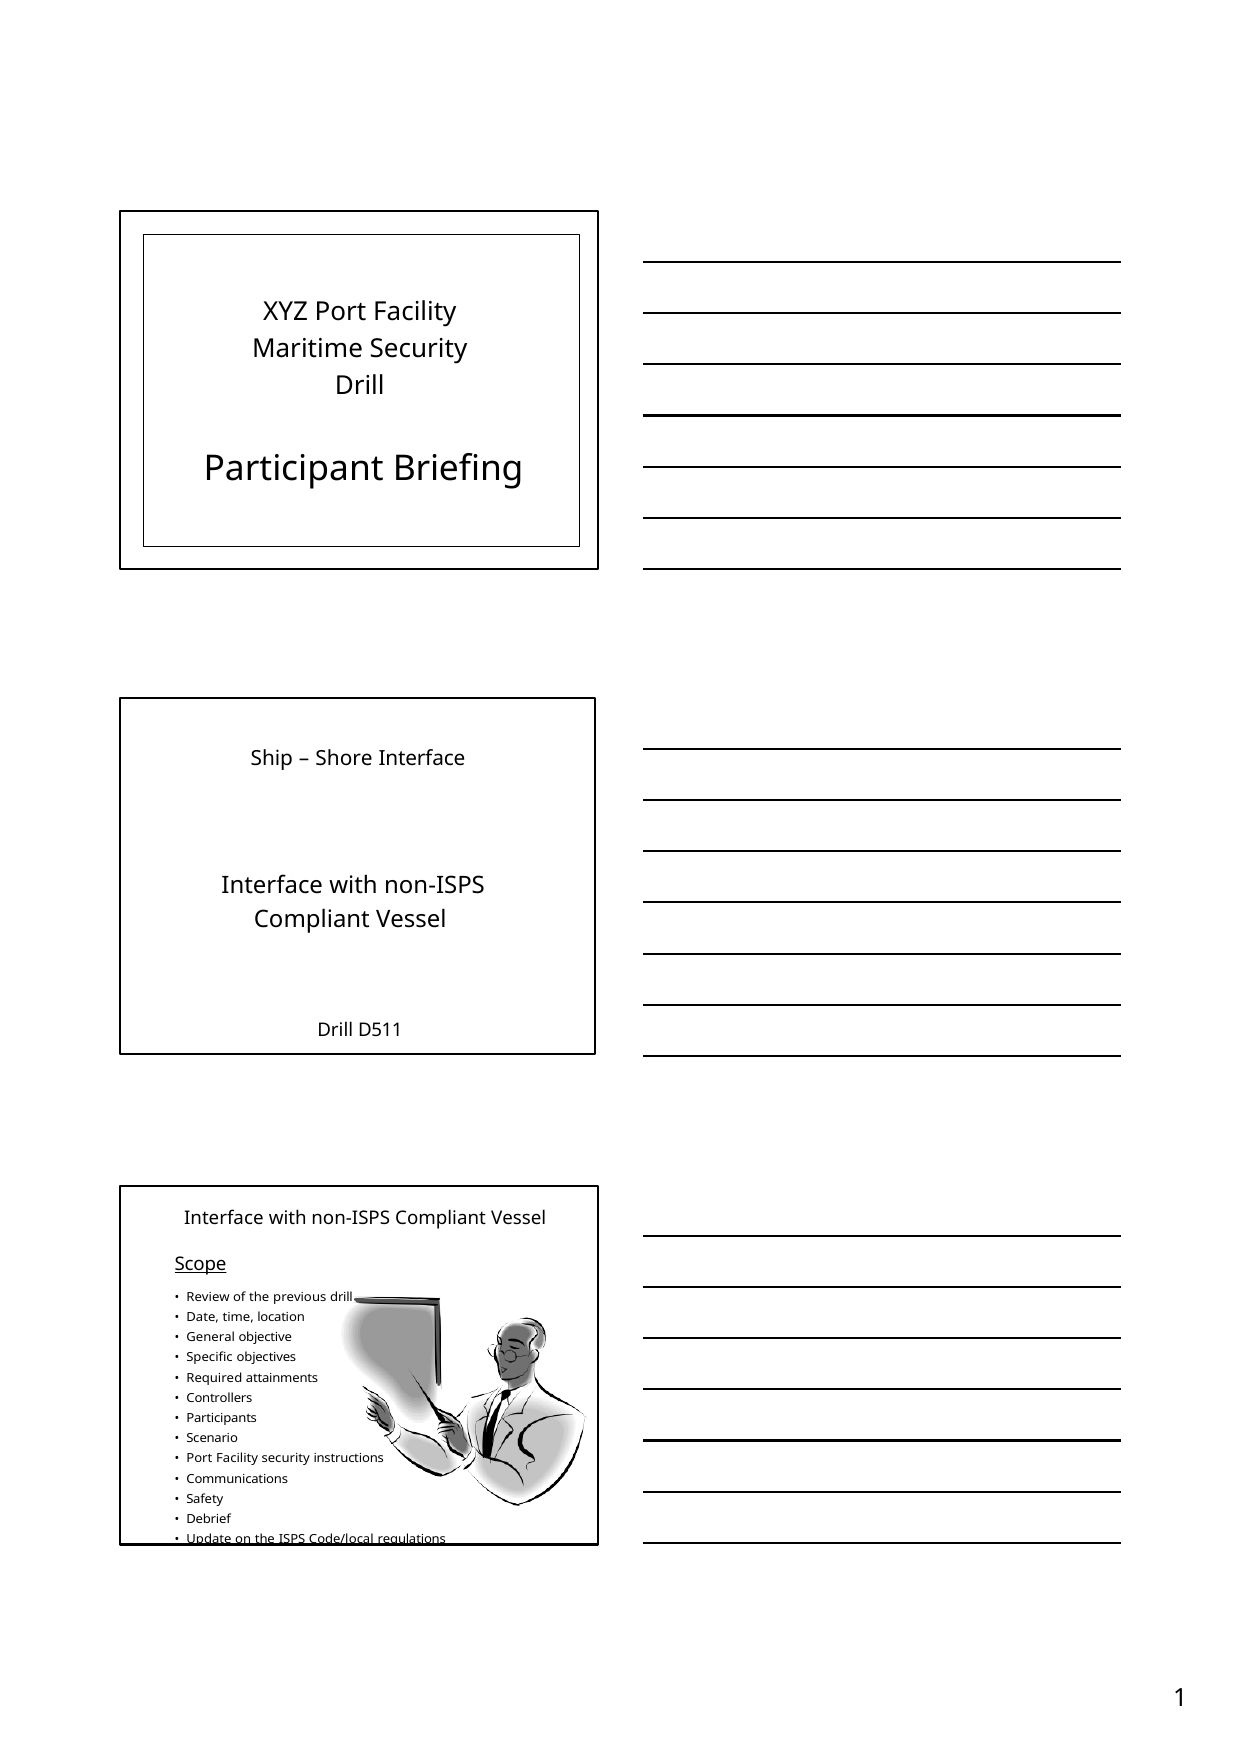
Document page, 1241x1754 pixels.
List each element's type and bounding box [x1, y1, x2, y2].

picture [341, 1293, 587, 1506]
